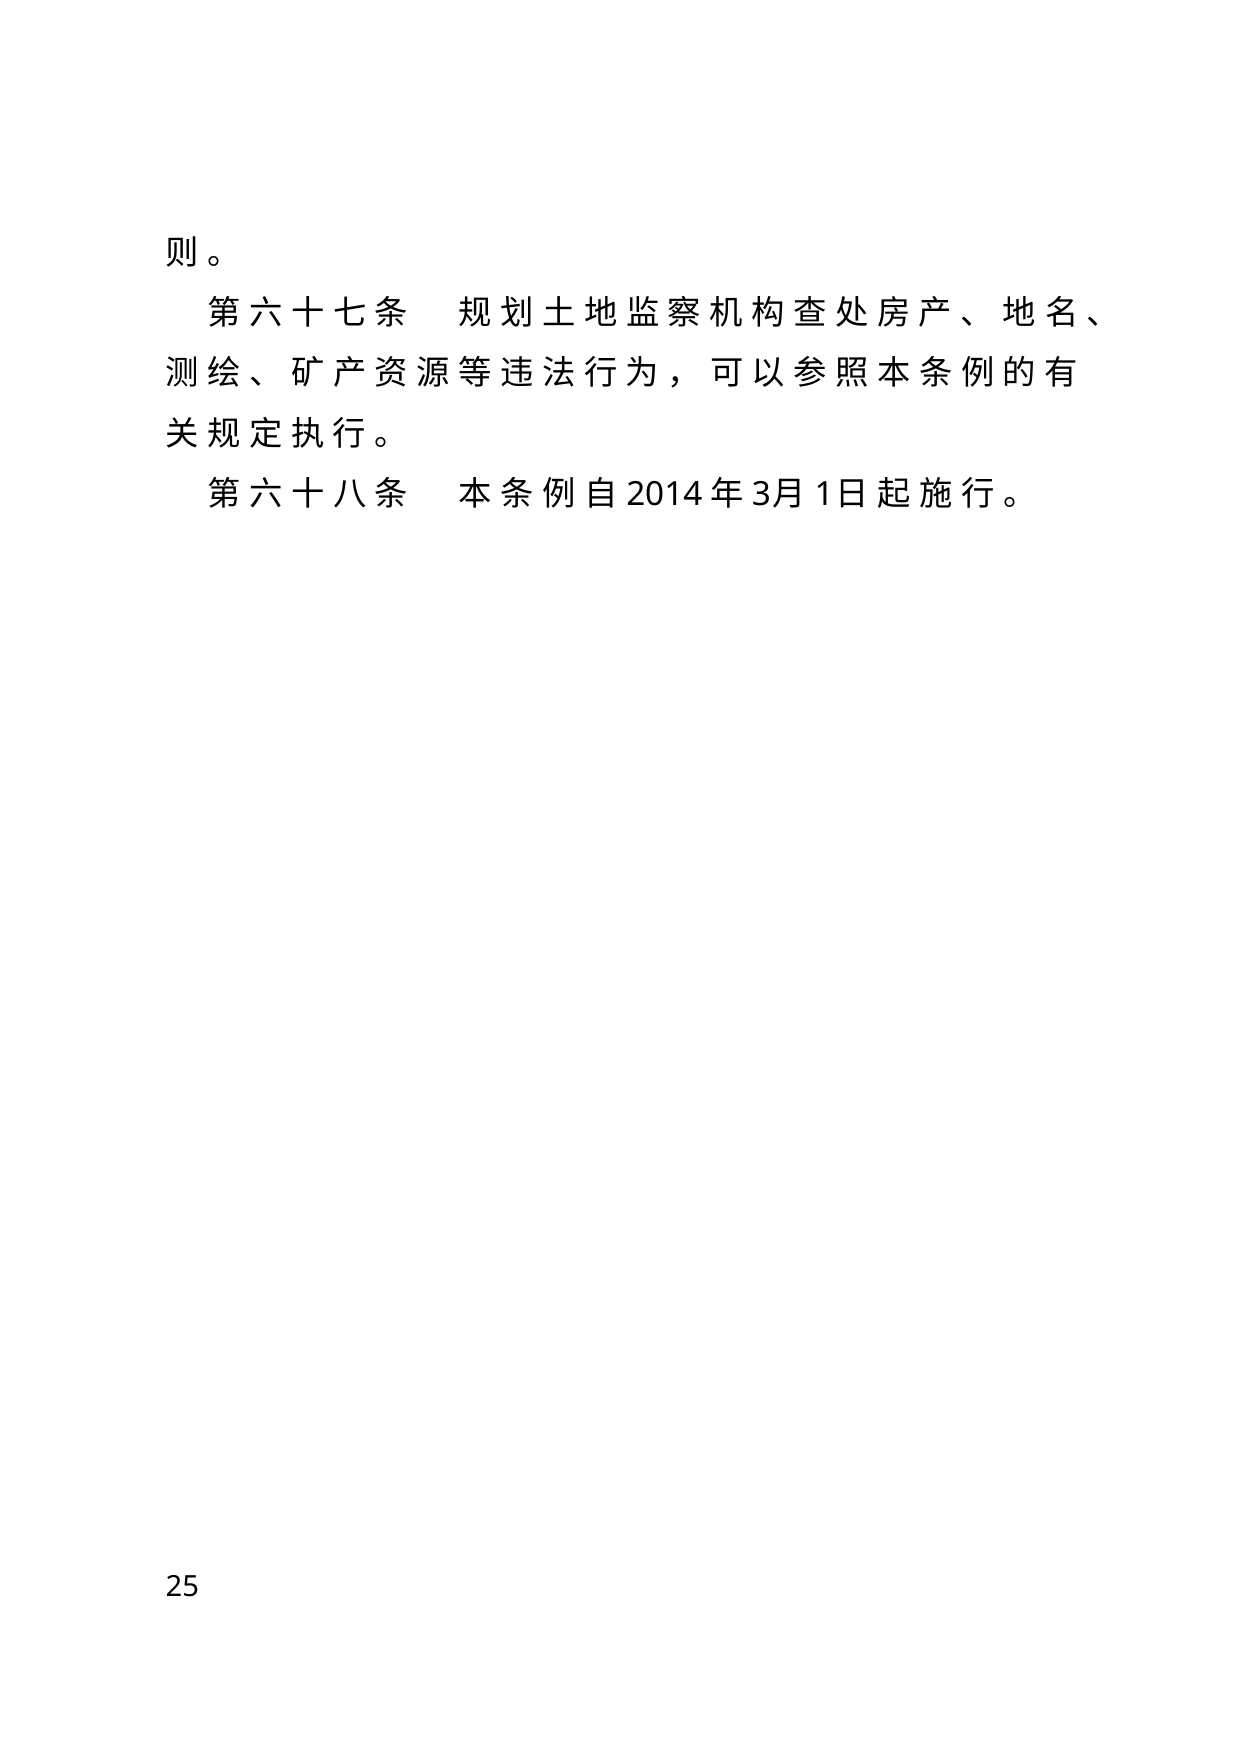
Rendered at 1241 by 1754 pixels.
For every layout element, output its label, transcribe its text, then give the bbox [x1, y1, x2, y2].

text 第六十八条 本条例自2014年3月1日起施行。 [165, 461, 1087, 521]
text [165, 219, 1087, 280]
text 第六十七条 规划土地监察机构查处房产、地名、测绘、矿产资源等违法行为，可以参照本条例的有关规定执行。 [165, 280, 1087, 461]
